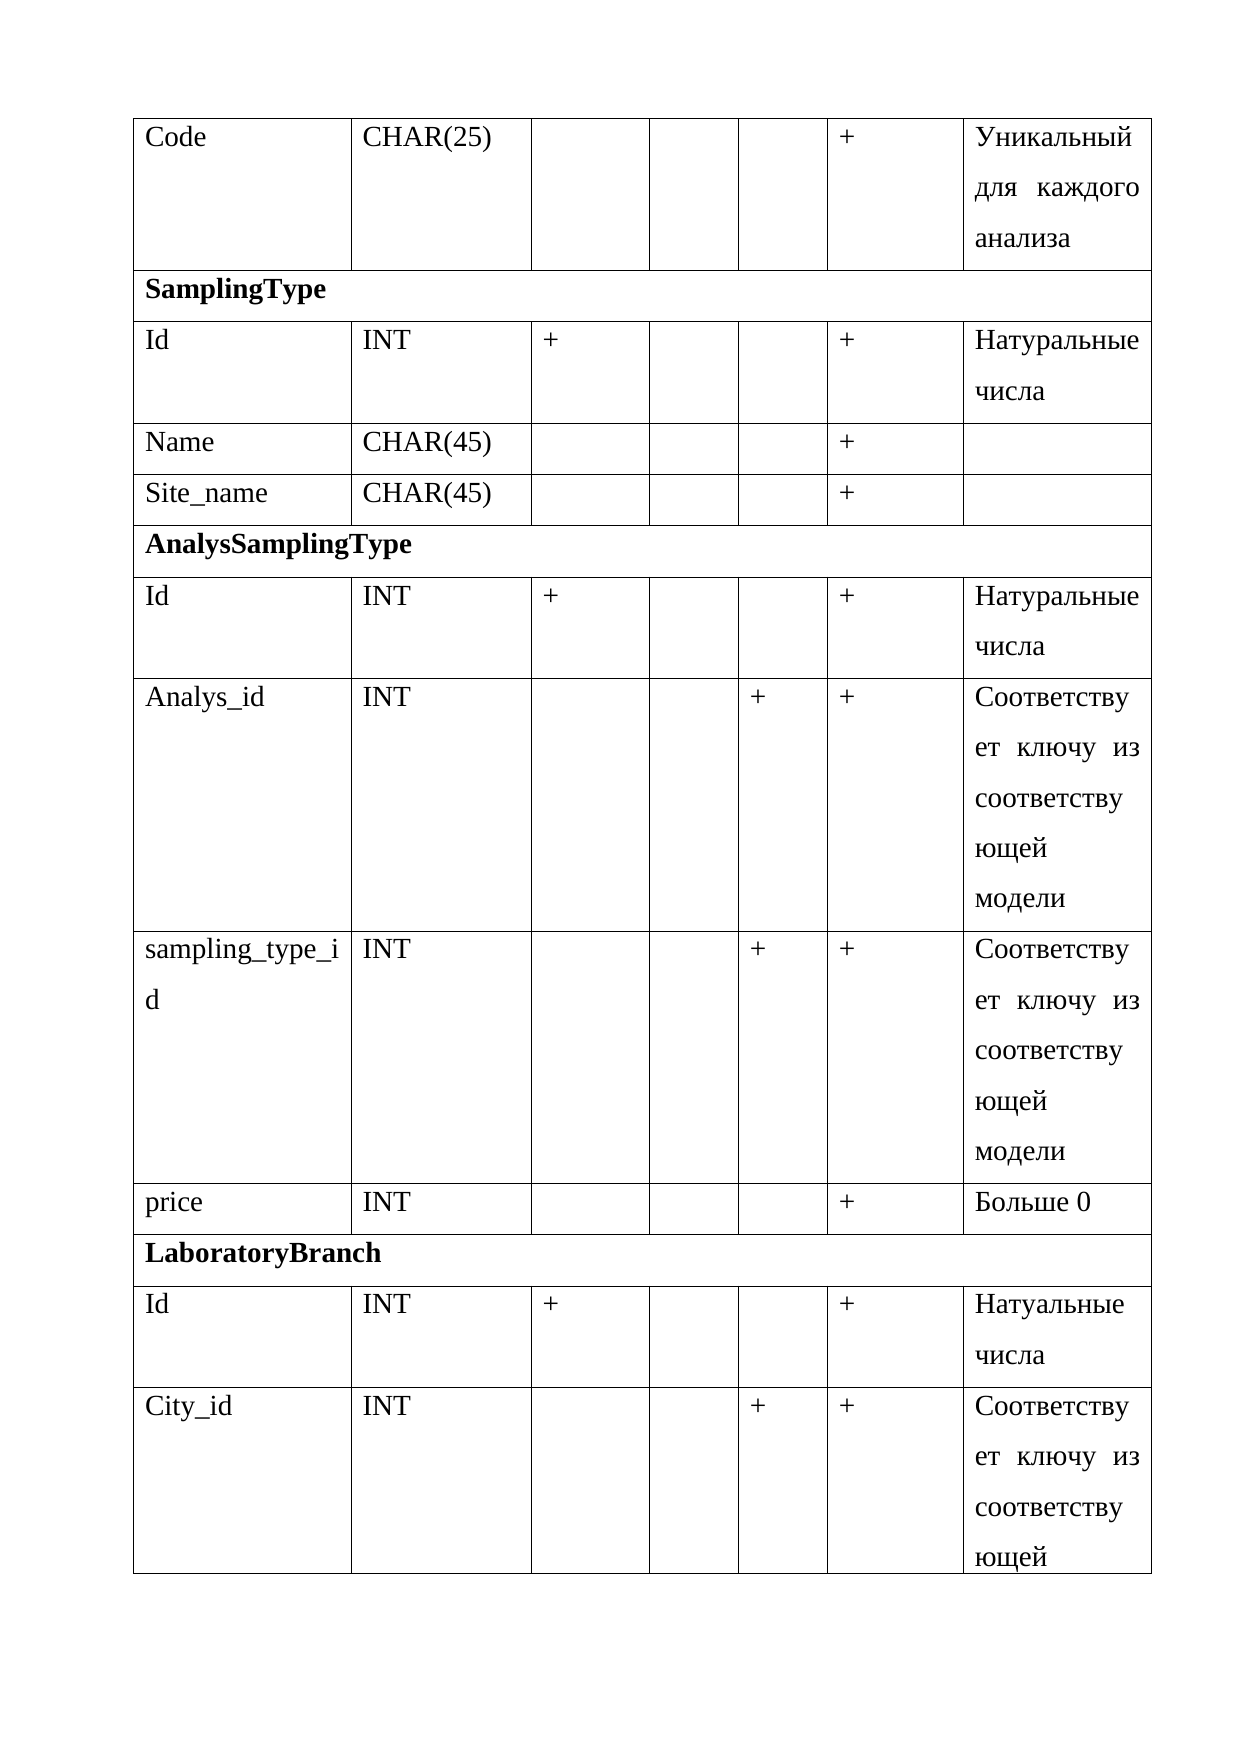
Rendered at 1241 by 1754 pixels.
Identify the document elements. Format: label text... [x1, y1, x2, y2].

table_cell CHAR(45) [352, 475, 531, 525]
table_cell + [739, 1388, 827, 1573]
table_cell [650, 1287, 738, 1387]
table_cell INT [352, 679, 531, 931]
table_cell [532, 424, 649, 474]
table_cell + [828, 679, 963, 931]
table_cell + [828, 119, 963, 270]
table_cell Натуальные числа [964, 1287, 1151, 1387]
table_cell Натуральные числа [964, 322, 1151, 423]
table_cell [650, 932, 738, 1183]
table_cell + [828, 1287, 963, 1387]
table_cell INT [352, 1287, 531, 1387]
table_cell [650, 1184, 738, 1234]
table_cell City_id [134, 1388, 351, 1573]
table_cell [650, 424, 738, 474]
table_cell LaboratoryBranch [134, 1235, 1151, 1286]
table_cell INT [352, 932, 531, 1183]
table_cell Больше 0 [964, 1184, 1151, 1234]
table_cell [532, 119, 649, 270]
table_cell Code [134, 119, 351, 270]
table_cell Соответствует ключу из соответствующей модели [964, 932, 1151, 1183]
table_cell [650, 1388, 738, 1573]
table_cell [739, 1184, 827, 1234]
table_cell [739, 1287, 827, 1387]
table_cell Name [134, 424, 351, 474]
table_cell INT [352, 578, 531, 678]
table_cell [532, 1388, 649, 1573]
table_cell + [828, 932, 963, 1183]
table_cell + [739, 679, 827, 931]
table_cell AnalysSamplingType [134, 526, 1151, 577]
table_cell + [532, 322, 649, 423]
table_cell [739, 578, 827, 678]
table_cell + [739, 932, 827, 1183]
table_cell + [828, 424, 963, 474]
table_cell Натуральные числа [964, 578, 1151, 678]
table_cell [739, 475, 827, 525]
table_cell Id [134, 578, 351, 678]
table_cell + [532, 1287, 649, 1387]
table_cell [532, 679, 649, 931]
table_cell [964, 424, 1151, 474]
table_cell SamplingType [134, 271, 1151, 321]
table_cell + [828, 1388, 963, 1573]
table_cell [739, 119, 827, 270]
table_cell [964, 475, 1151, 525]
table_cell CHAR(25) [352, 119, 531, 270]
table_cell [739, 322, 827, 423]
table_cell + [828, 475, 963, 525]
table_cell Site_name [134, 475, 351, 525]
table_cell [739, 424, 827, 474]
table_cell INT [352, 1184, 531, 1234]
table_cell Уникальный для каждого анализа [964, 119, 1151, 270]
table_cell [532, 1184, 649, 1234]
table_cell + [828, 578, 963, 678]
table_cell [650, 475, 738, 525]
table_cell [532, 932, 649, 1183]
table_cell Analys_id [134, 679, 351, 931]
table_cell Id [134, 322, 351, 423]
table_cell [650, 119, 738, 270]
table_cell Соответствует ключу из соответствующей модели [964, 1388, 1151, 1573]
table_cell INT [352, 1388, 531, 1573]
table_cell + [828, 322, 963, 423]
table_cell [650, 322, 738, 423]
table_cell [650, 679, 738, 931]
table_cell + [532, 578, 649, 678]
table_cell [532, 475, 649, 525]
table_cell CHAR(45) [352, 424, 531, 474]
table_cell [650, 578, 738, 678]
table_cell sampling_type_id [134, 932, 351, 1183]
table_cell Соответствует ключу из соответствующей модели [964, 679, 1151, 931]
table_cell price [134, 1184, 351, 1234]
table_cell Id [134, 1287, 351, 1387]
table_cell INT [352, 322, 531, 423]
table_cell + [828, 1184, 963, 1234]
